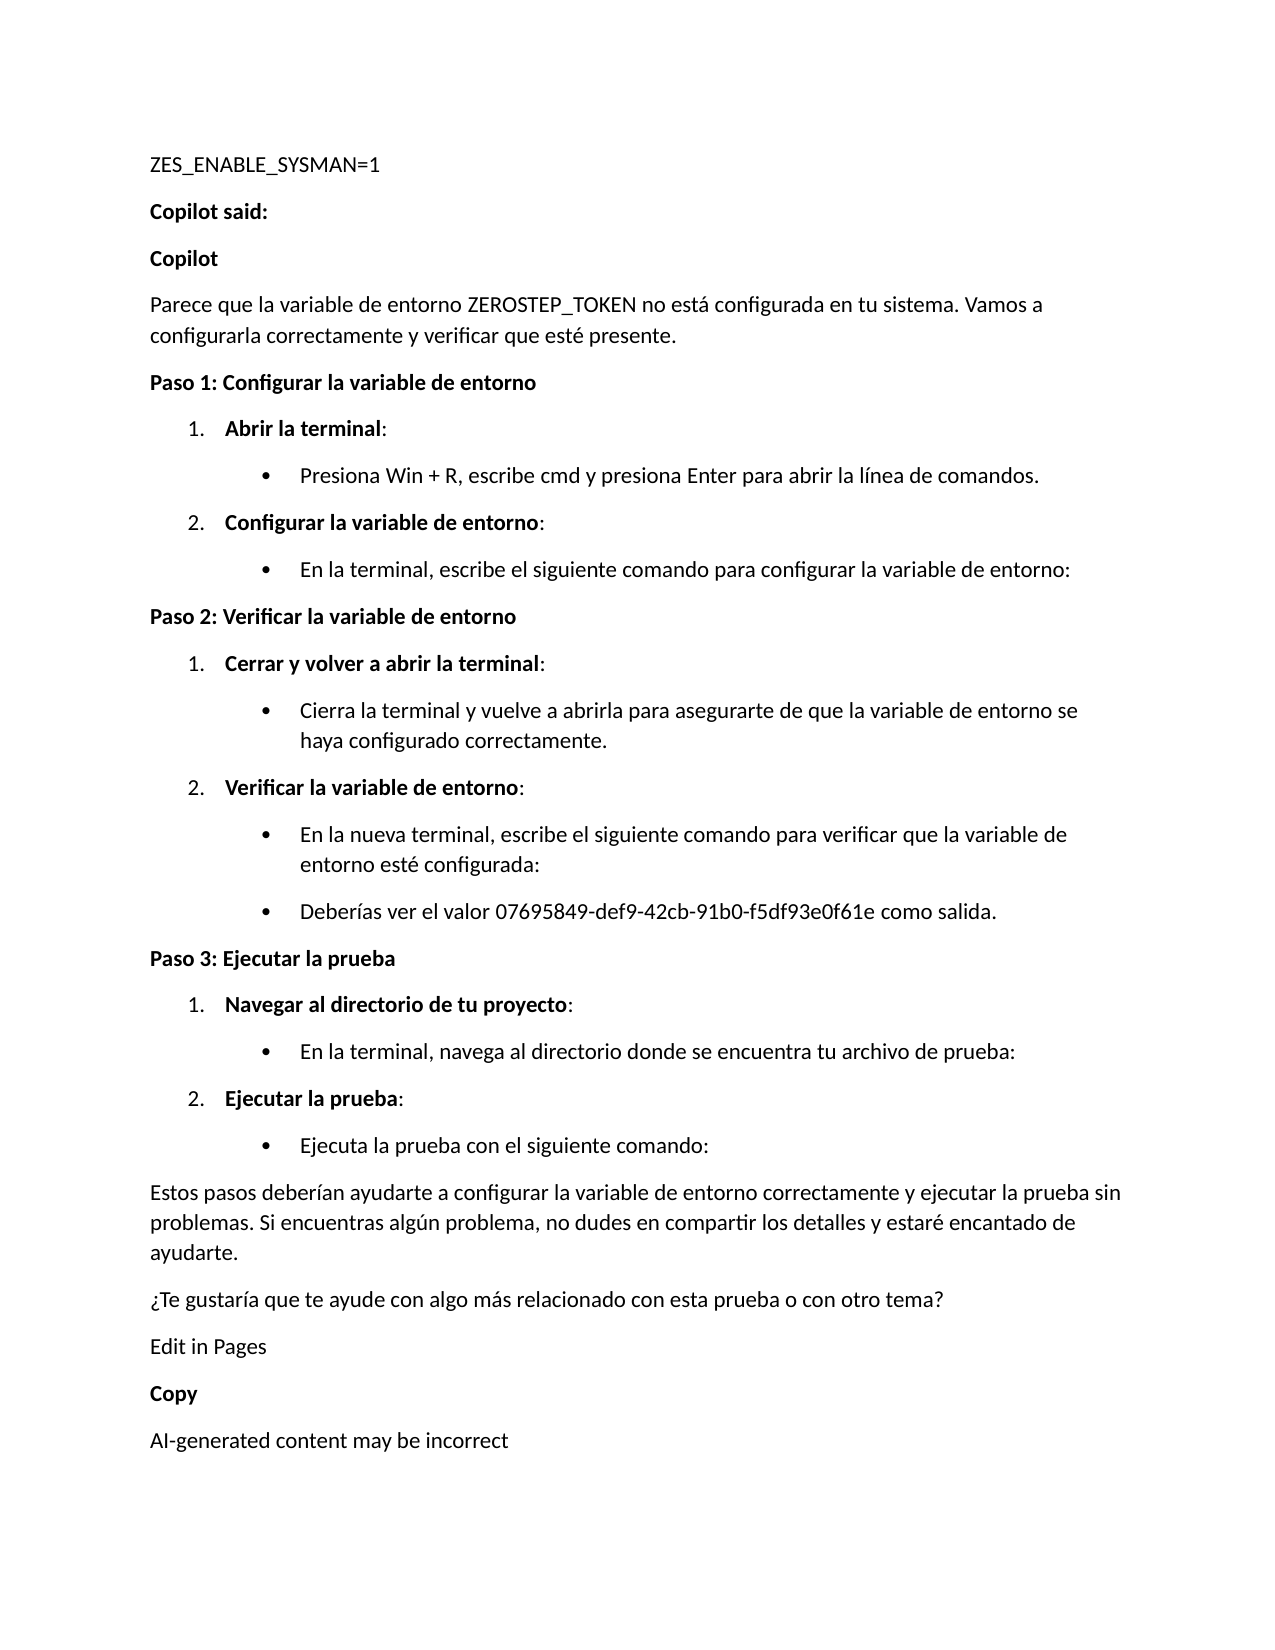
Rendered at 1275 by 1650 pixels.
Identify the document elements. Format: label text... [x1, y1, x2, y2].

list Abrir la terminal: [187, 414, 1125, 443]
text Copilot said: [150, 197, 1125, 225]
text Copilot [150, 244, 1125, 272]
list Cierra la terminal y vuelve a abrirla para asegurarte de que la variable de entorno se haya configurado correctamente. [262, 696, 1125, 754]
text Paso 3: Ejecutar la prueba [150, 944, 1125, 972]
list En la nueva terminal, escribe el siguiente comando para verificar que la variable de entorno esté configurada: [262, 820, 1125, 878]
list Ejecutar la prueba: [187, 1084, 1125, 1112]
list En la terminal, escribe el siguiente comando para configurar la variable de entorno: [262, 555, 1125, 583]
text Paso 2: Verificar la variable de entorno [150, 602, 1125, 630]
list Configurar la variable de entorno: [187, 508, 1125, 536]
list Deberías ver el valor 07695849-def9-42cb-91b0-f5df93e0f61e como salida. [262, 897, 1125, 925]
text Parece que la variable de entorno ZEROSTEP_TOKEN no está configurada en tu sistema. Vamos a configurarla correctamente y verificar que esté presente. [150, 291, 1125, 349]
list Navegar al directorio de tu proyecto: [187, 991, 1125, 1019]
list Presiona Win + R, escribe cmd y presiona Enter para abrir la línea de comandos. [262, 461, 1125, 489]
list Ejecuta la prueba con el siguiente comando: [262, 1131, 1125, 1159]
list Verificar la variable de entorno: [187, 773, 1125, 801]
text Copy [150, 1379, 1125, 1407]
text ¿Te gustaría que te ayude con algo más relacionado con esta prueba o con otro tema? [150, 1285, 1125, 1313]
text Paso 1: Configurar la variable de entorno [150, 368, 1125, 396]
text AI-generated content may be incorrect [150, 1426, 1125, 1454]
text ZES_ENABLE_SYSMAN=1 [150, 150, 1125, 178]
list En la terminal, navega al directorio donde se encuentra tu archivo de prueba: [262, 1037, 1125, 1066]
text Estos pasos deberían ayudarte a configurar la variable de entorno correctamente y ejecutar la prueba sin problemas. Si encuentras algún problema, no dudes en compartir los detalles y estaré encantado de ayudarte. [150, 1178, 1125, 1267]
text Edit in Pages [150, 1332, 1125, 1360]
list Cerrar y volver a abrir la terminal: [187, 649, 1125, 677]
